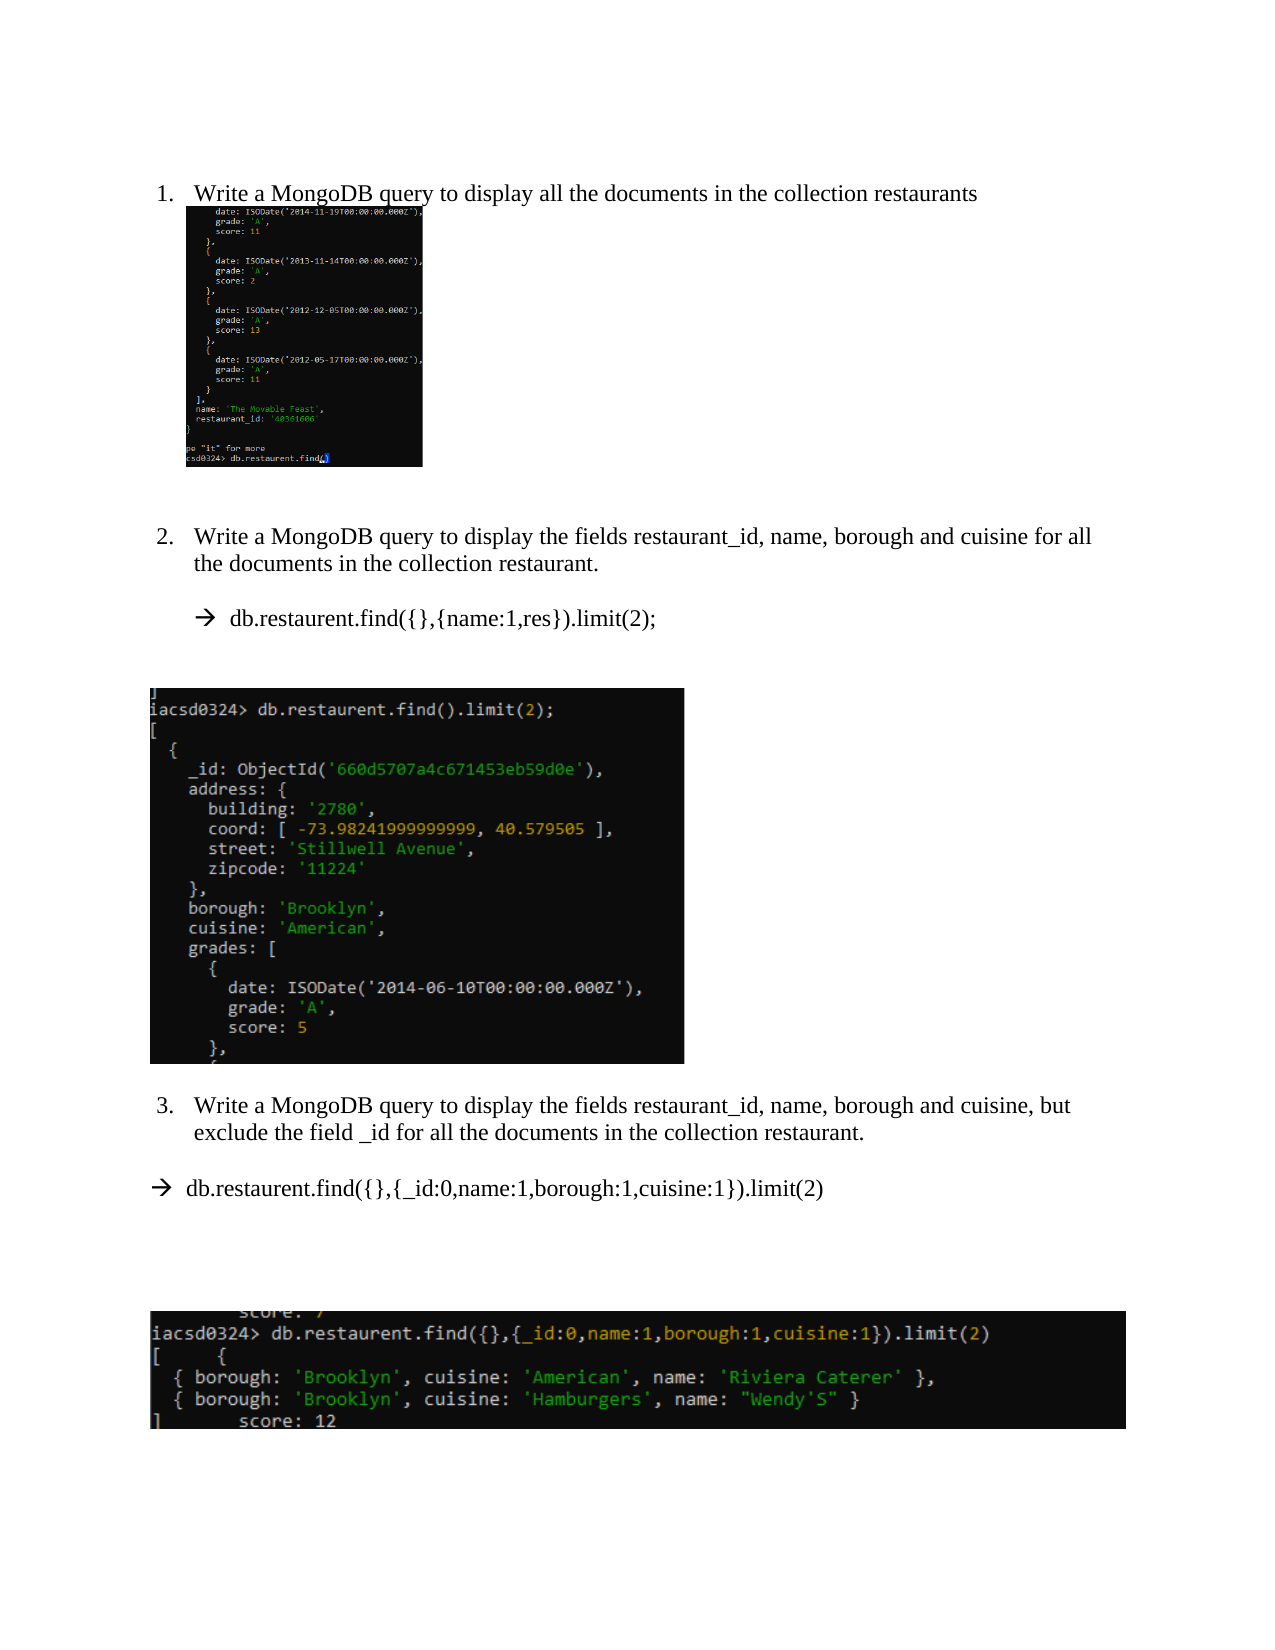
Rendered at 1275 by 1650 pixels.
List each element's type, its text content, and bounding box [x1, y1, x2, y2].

list Write a MongoDB query to display all the documents in the collection restaurants [156, 179, 1125, 206]
picture [150, 1311, 1126, 1429]
list Write a MongoDB query to display the fields restaurant_id, name, borough and cuisine, but exclude the field _id for all the documents in the collection restaurant. [156, 1091, 1125, 1146]
text db.restaurent.find({},{name:1,res}).limit(2); [194, 604, 1125, 632]
text db.restaurent.find({},{_id:0,name:1,borough:1,cuisine:1}).limit(2) [150, 1174, 1125, 1201]
picture [150, 688, 685, 1064]
list Write a MongoDB query to display the fields restaurant_id, name, borough and cuisine for all the documents in the collection restaurant. [156, 522, 1125, 577]
picture [186, 206, 423, 467]
